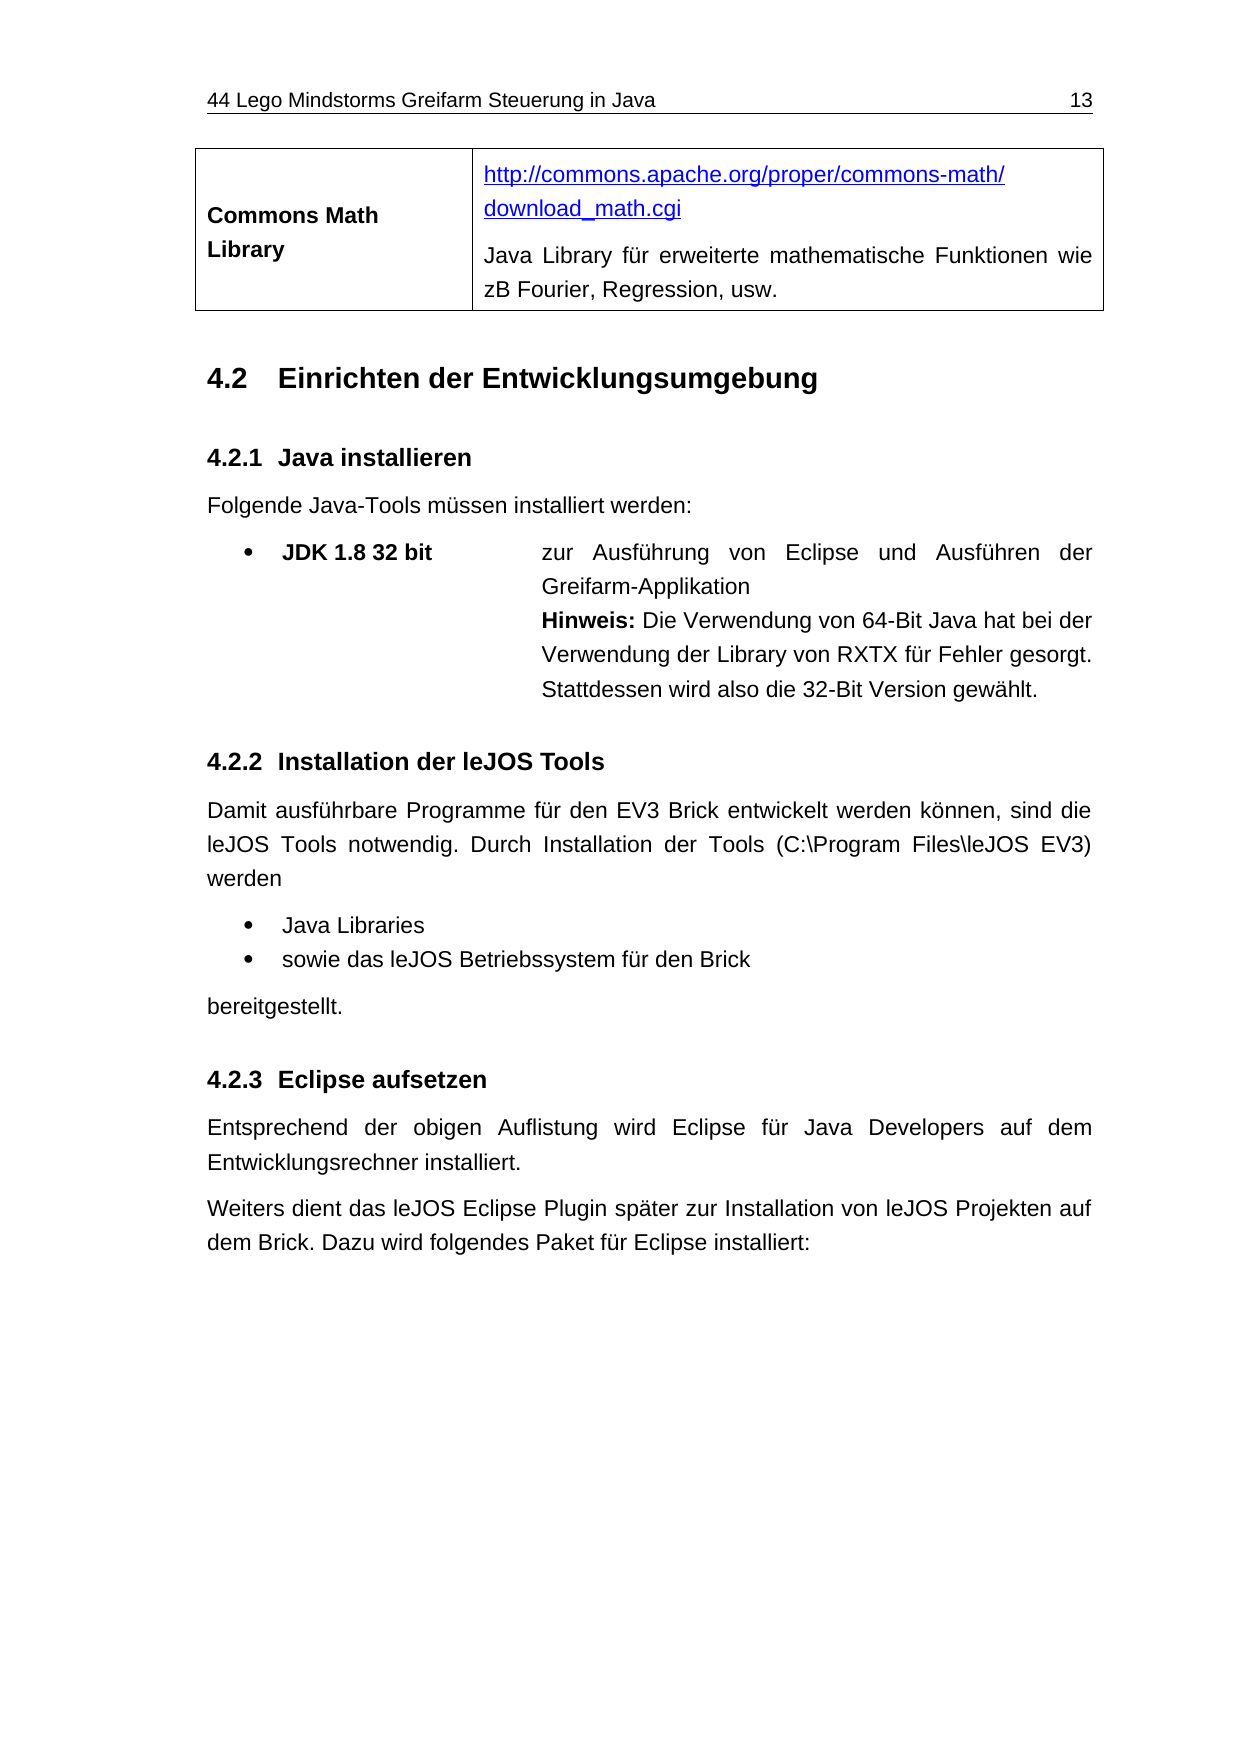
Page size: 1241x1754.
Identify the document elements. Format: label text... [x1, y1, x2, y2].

subtitle Einrichten der Entwicklungsumgebung [207, 361, 1093, 395]
text bereitgestellt. [207, 993, 1093, 1019]
subtitle Installation der leJOS Tools [207, 747, 1093, 776]
list Java Libraries [244, 912, 1093, 938]
subtitle Java installieren [207, 442, 1093, 471]
list sowie das leJOS Betriebssystem für den Brick [244, 946, 1093, 973]
table_cell Commons Math Library [196, 149, 472, 310]
text Folgende Java-Tools müssen installiert werden: [207, 492, 1093, 519]
list JDK 1.8 32 bit zur Ausführung von Eclipse und Ausführen der Greifarm-Applikation [244, 539, 1093, 599]
text Damit ausführbare Programme für den EV3 Brick entwickelt werden können, sind die leJOS Tools notwendig. Durch Installation der Tools (C:\Program Files\leJOS EV3) werden [207, 797, 1093, 892]
table_cell http://commons.apache.org/proper/commons-math/download_math.cgi Java Library für erweiterte mathematische Funktionen wie zB Fourier, Regression, usw. [473, 149, 1103, 310]
text Entsprechend der obigen Auflistung wird Eclipse für Java Developers auf dem Entwicklungsrechner installiert. [207, 1114, 1093, 1175]
list Hinweis: Die Verwendung von 64-Bit Java hat bei der Verwendung der Library von RXTX für Fehler gesorgt. Stattdessen wird also die 32-Bit Version gewählt. [282, 607, 1093, 702]
text Weiters dient das leJOS Eclipse Plugin später zur Installation von leJOS Projekten auf dem Brick. Dazu wird folgendes Paket für Eclipse installiert: [207, 1195, 1093, 1256]
subtitle Eclipse aufsetzen [207, 1064, 1093, 1093]
